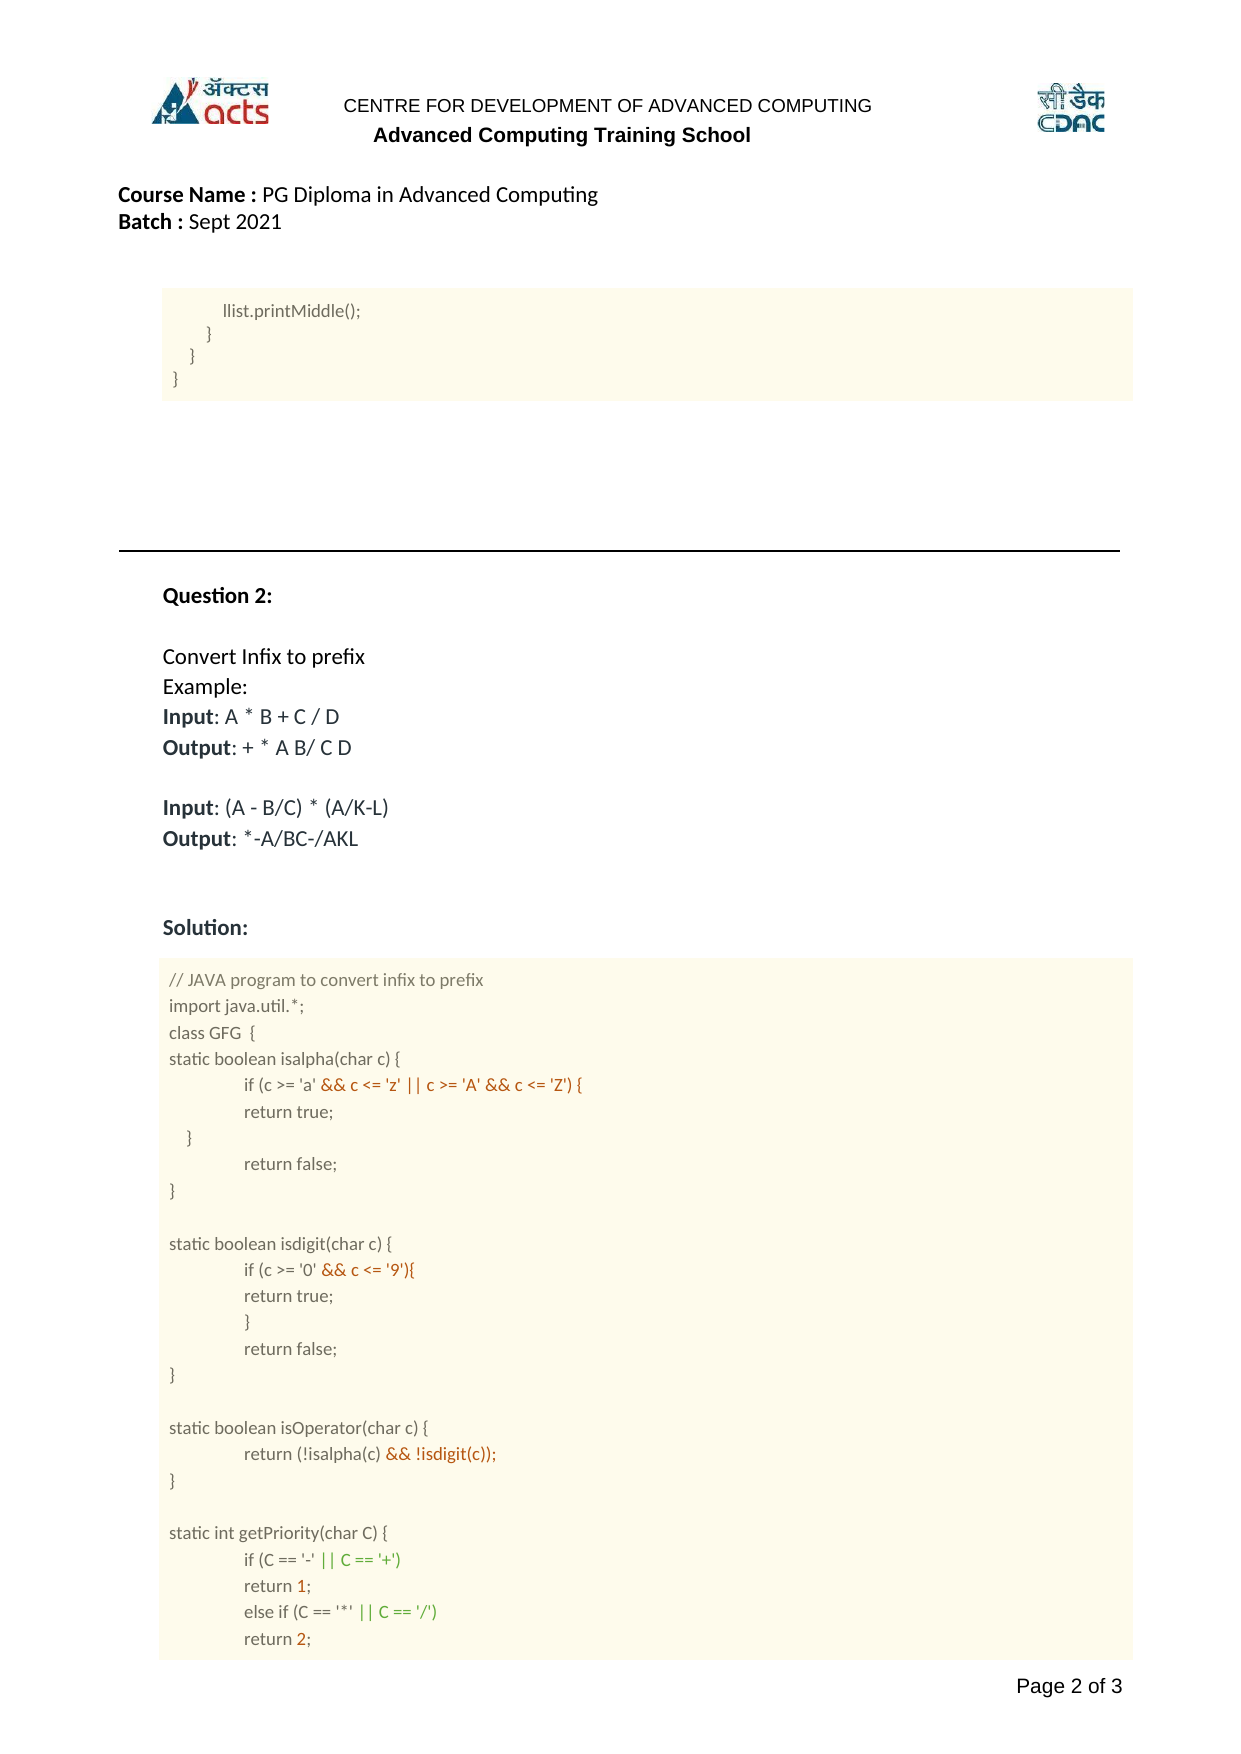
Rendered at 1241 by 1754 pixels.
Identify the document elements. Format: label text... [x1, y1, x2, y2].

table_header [162, 288, 1133, 401]
text Question 2: [163, 581, 1123, 609]
text Solution: [163, 913, 1123, 941]
text Output: + * A B/ C D [163, 733, 1123, 761]
picture [1037, 83, 1105, 132]
picture [151, 77, 269, 124]
text Input: (A - B/C) * (A/K-L) [163, 793, 1123, 821]
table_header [159, 958, 1133, 1660]
text Output: *-A/BC-/AKL [163, 824, 1123, 852]
text Example: [163, 672, 1123, 700]
text Input: A * B + C / D [163, 702, 1123, 730]
text Convert Infix to prefix [163, 642, 1123, 670]
